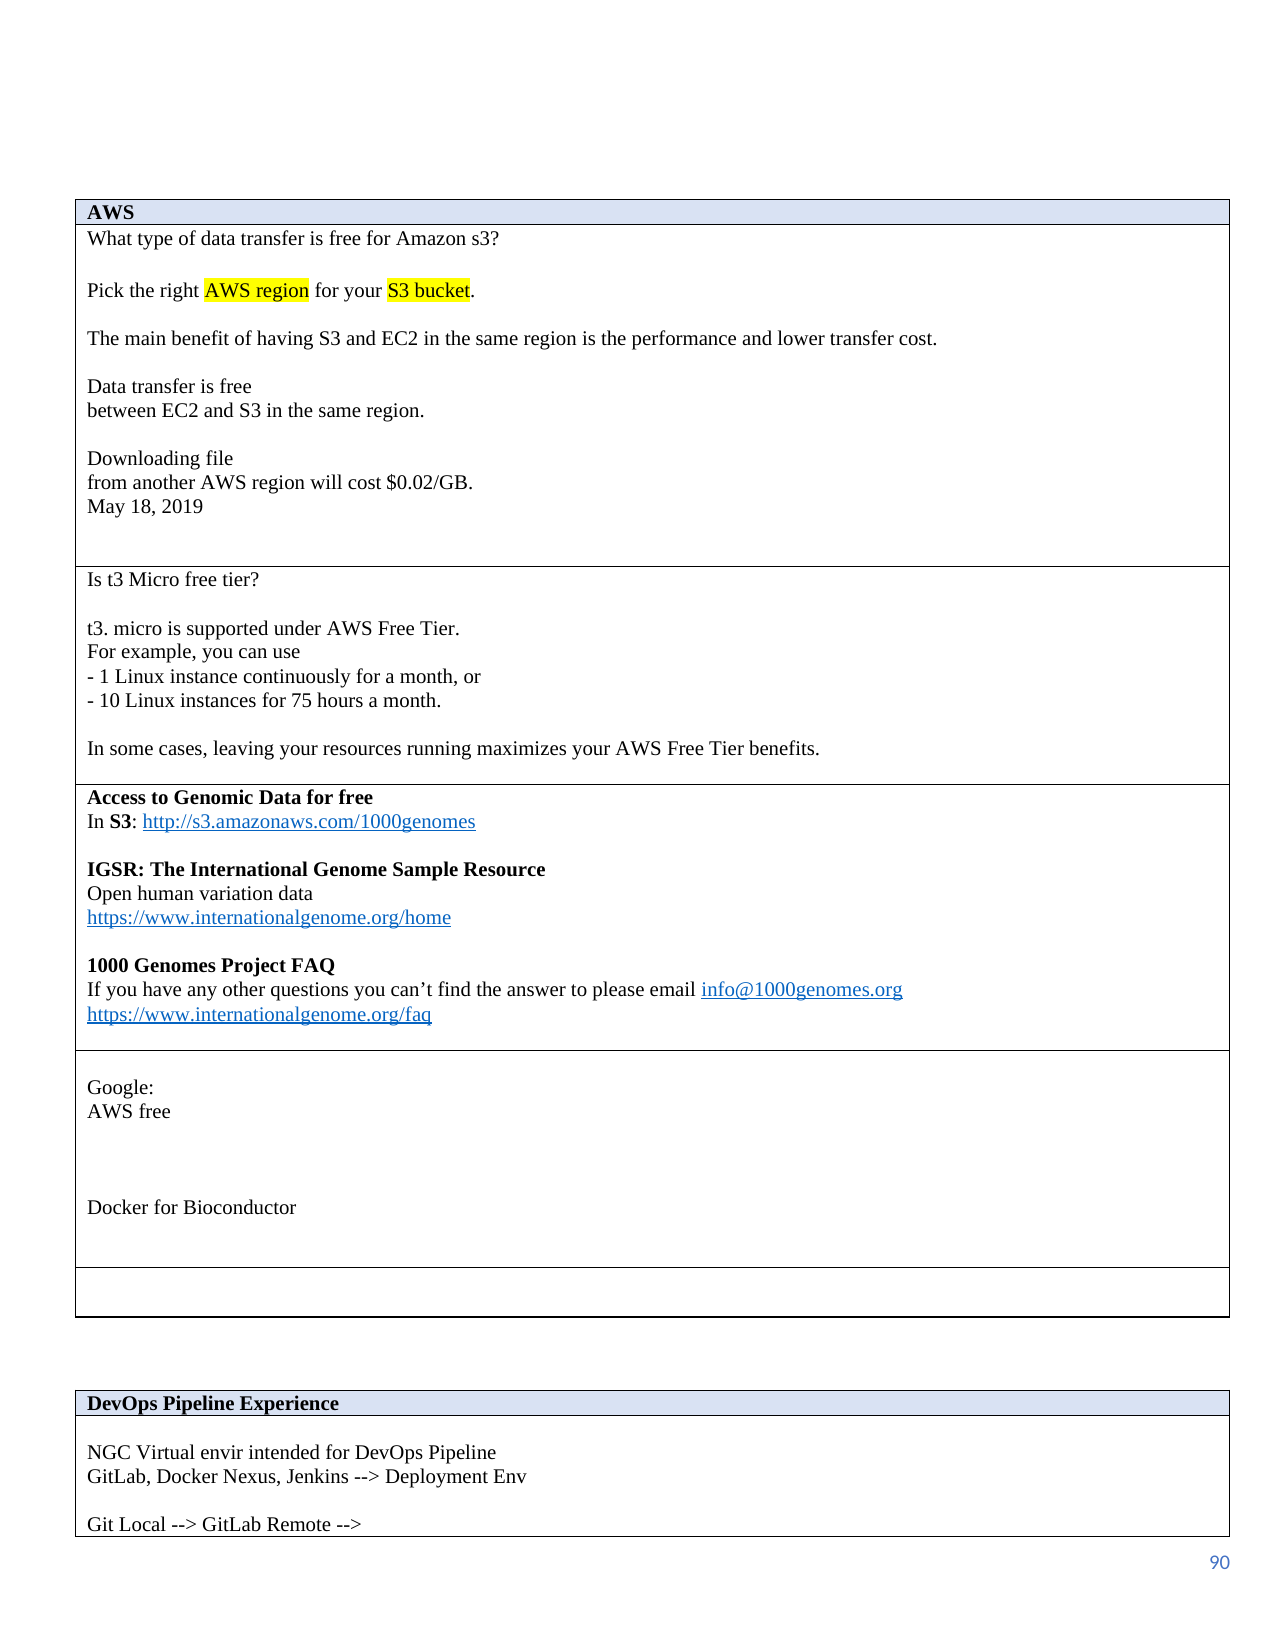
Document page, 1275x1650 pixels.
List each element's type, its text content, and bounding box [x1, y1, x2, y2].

table_header DevOps Pipeline Experience [76, 1391, 1229, 1415]
table_header AWS [76, 200, 1229, 224]
table_cell Is t3 Micro free tier? t3. micro is supported under AWS Free Tier. For example, you can use - 1 Linux instance continuously for a month, or - 10 Linux instances for 75 hours a month. In some cases, leaving your resources running maximizes your AWS Free Tier benefits. [76, 567, 1229, 784]
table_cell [76, 1416, 1229, 1536]
table_cell What type of data transfer is free for Amazon s3? Pick the right AWS region for your S3 bucket. The main benefit of having S3 and EC2 in the same region is the performance and lower transfer cost. Data transfer is free between EC2 and S3 in the same region. Downloading file from another AWS region will cost $0.02/GB. May 18, 2019 [76, 225, 1229, 566]
table_cell Google: AWS free Docker for Bioconductor [76, 1051, 1229, 1267]
table_cell [76, 1268, 1229, 1316]
table_cell Access to Genomic Data for free In S3: http://s3.amazonaws.com/1000genomes IGSR: The International Genome Sample Resource Open human variation data https://www.internationalgenome.org/home 1000 Genomes Project FAQ If you have any other questions you can’t find the answer to please email info@1000genomes.org https://www.internationalgenome.org/faq [76, 785, 1229, 1049]
